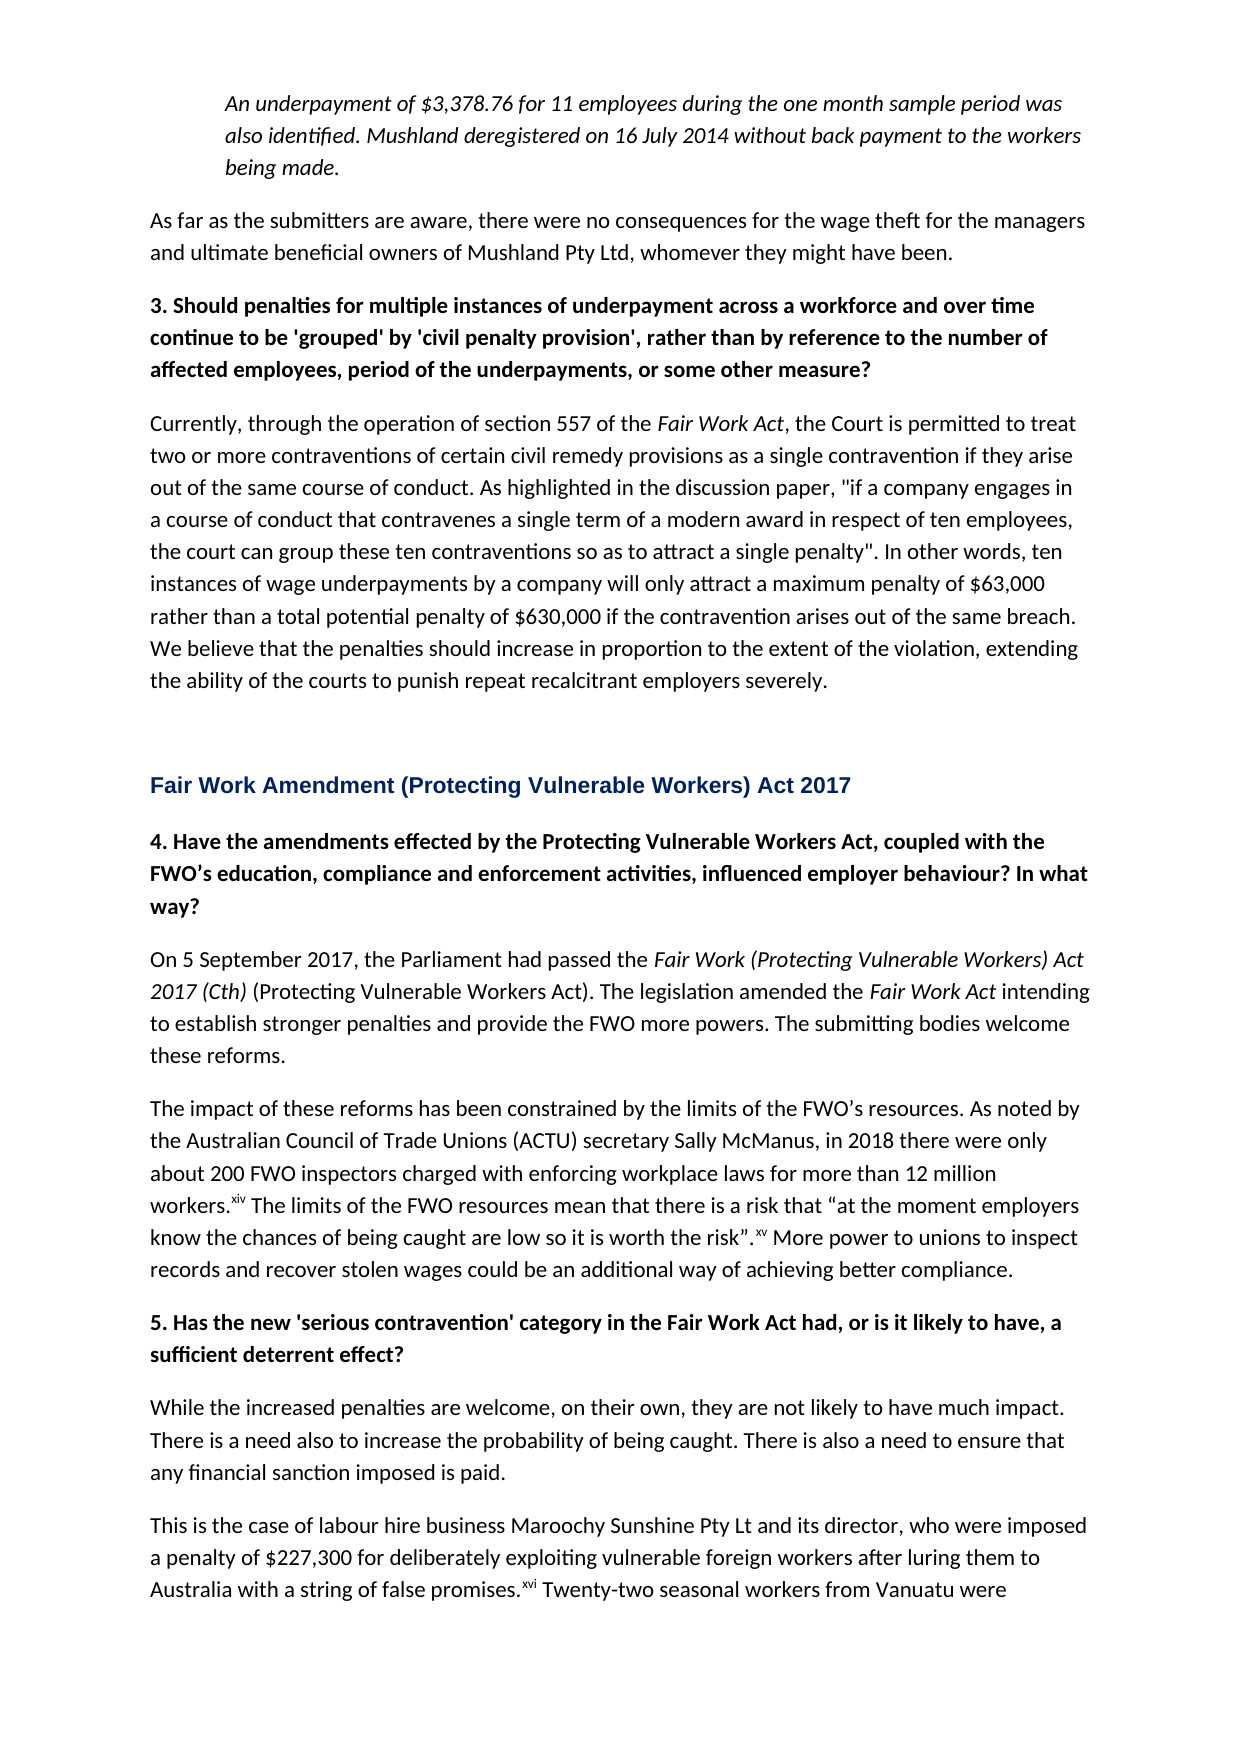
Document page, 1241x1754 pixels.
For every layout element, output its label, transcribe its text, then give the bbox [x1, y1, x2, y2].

text 4. Have the amendments effected by the Protecting Vulnerable Workers Act, coupled with the FWO’s education, compliance and enforcement activities, influenced employer behaviour? In what way? [150, 827, 1090, 920]
text The impact of these reforms has been constrained by the limits of the FWO’s resources. As noted by the Australian Council of Trade Unions (ACTU) secretary Sally McManus, in 2018 there were only about 200 FWO inspectors charged with enforcing workplace laws for more than 12 million workers. The limits of the FWO resources mean that there is a risk that “at the moment employers know the chances of being caught are low so it is worth the risk”. More power to unions to inspect records and recover stolen wages could be an additional way of achieving better compliance. [150, 1094, 1090, 1283]
text On 5 September 2017, the Parliament had passed the Fair Work (Protecting Vulnerable Workers) Act 2017 (Cth) (Protecting Vulnerable Workers Act). The legislation amended the Fair Work Act intending to establish stronger penalties and provide the FWO more powers. The submitting bodies welcome these reforms. [150, 945, 1090, 1069]
text As far as the submitters are aware, there were no consequences for the wage theft for the managers and ultimate beneficial owners of Mushland Pty Ltd, whomever they might have been. [150, 206, 1090, 266]
text 5. Has the new 'serious contravention' category in the Fair Work Act had, or is it likely to have, a sufficient deterrent effect? [150, 1308, 1090, 1368]
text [150, 1511, 1090, 1603]
text Currently, through the operation of section 557 of the Fair Work Act, the Court is permitted to treat two or more contraventions of certain civil remedy provisions as a single contravention if they arise out of the same course of conduct. As highlighted in the discussion paper, "if a company engages in a course of conduct that contravenes a single term of a modern award in respect of ten employees, the court can group these ten contraventions so as to attract a single penalty". In other words, ten instances of wage underpayments by a company will only attract a maximum penalty of $63,000 rather than a total potential penalty of $630,000 if the contravention arises out of the same breach. We believe that the penalties should increase in proportion to the extent of the violation, extending the ability of the courts to punish repeat recalcitrant employers severely. [150, 409, 1090, 694]
text Fair Work Amendment (Protecting Vulnerable Workers) Act 2017 [150, 772, 1090, 798]
text An underpayment of $3,378.76 for 11 employees during the one month sample period was also identified. Mushland deregistered on 16 July 2014 without back payment to the workers being made. [225, 89, 1090, 181]
text While the increased penalties are welcome, on their own, they are not likely to have much impact. There is a need also to increase the probability of being caught. There is also a need to ensure that any financial sanction imposed is paid. [150, 1393, 1090, 1486]
text 3. Should penalties for multiple instances of underpayment across a workforce and over time continue to be 'grouped' by 'civil penalty provision', rather than by reference to the number of affected employees, period of the underpayments, or some other measure? [150, 291, 1090, 384]
